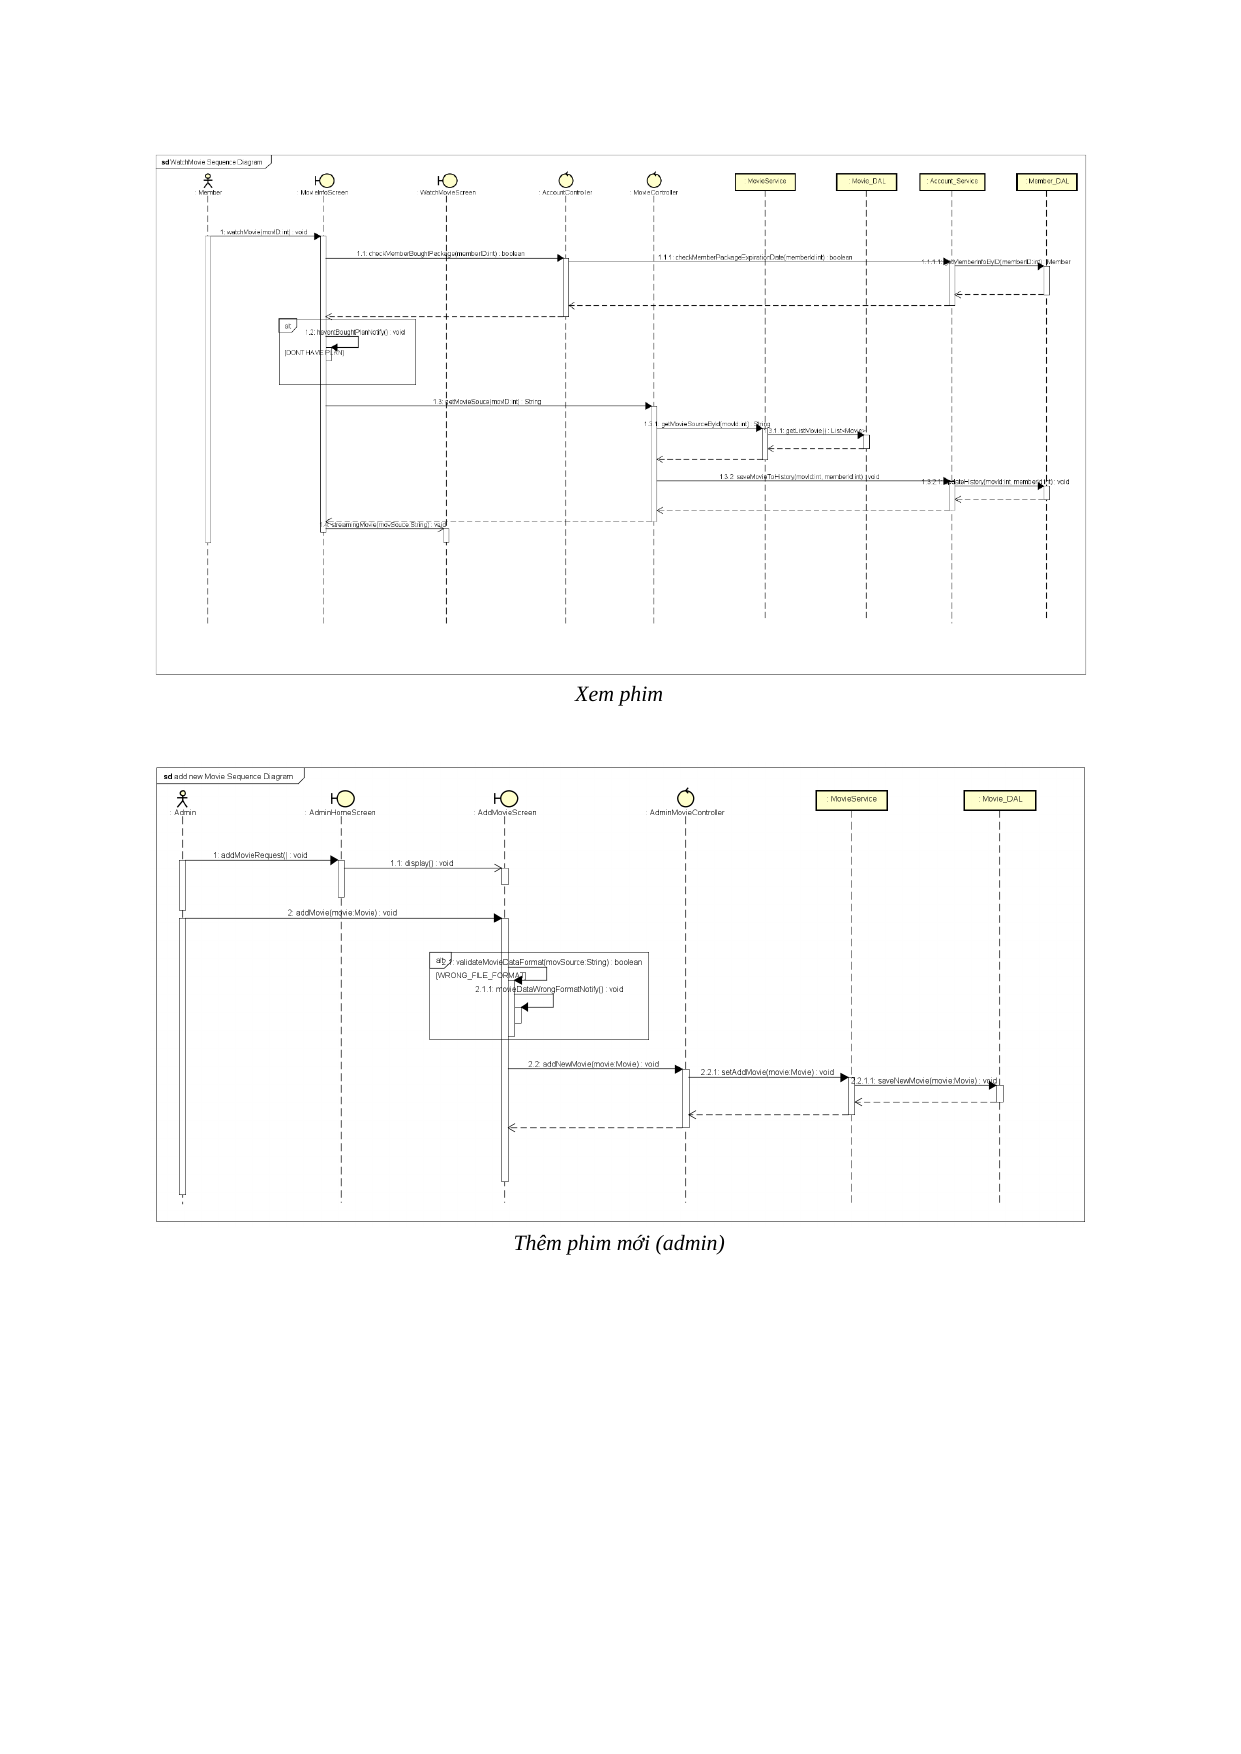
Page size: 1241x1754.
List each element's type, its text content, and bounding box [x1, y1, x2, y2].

list Xem phim [150, 681, 1090, 706]
picture [150, 762, 1091, 1228]
list Thêm phim mới (admin) [150, 1230, 1090, 1255]
picture [150, 150, 1091, 679]
